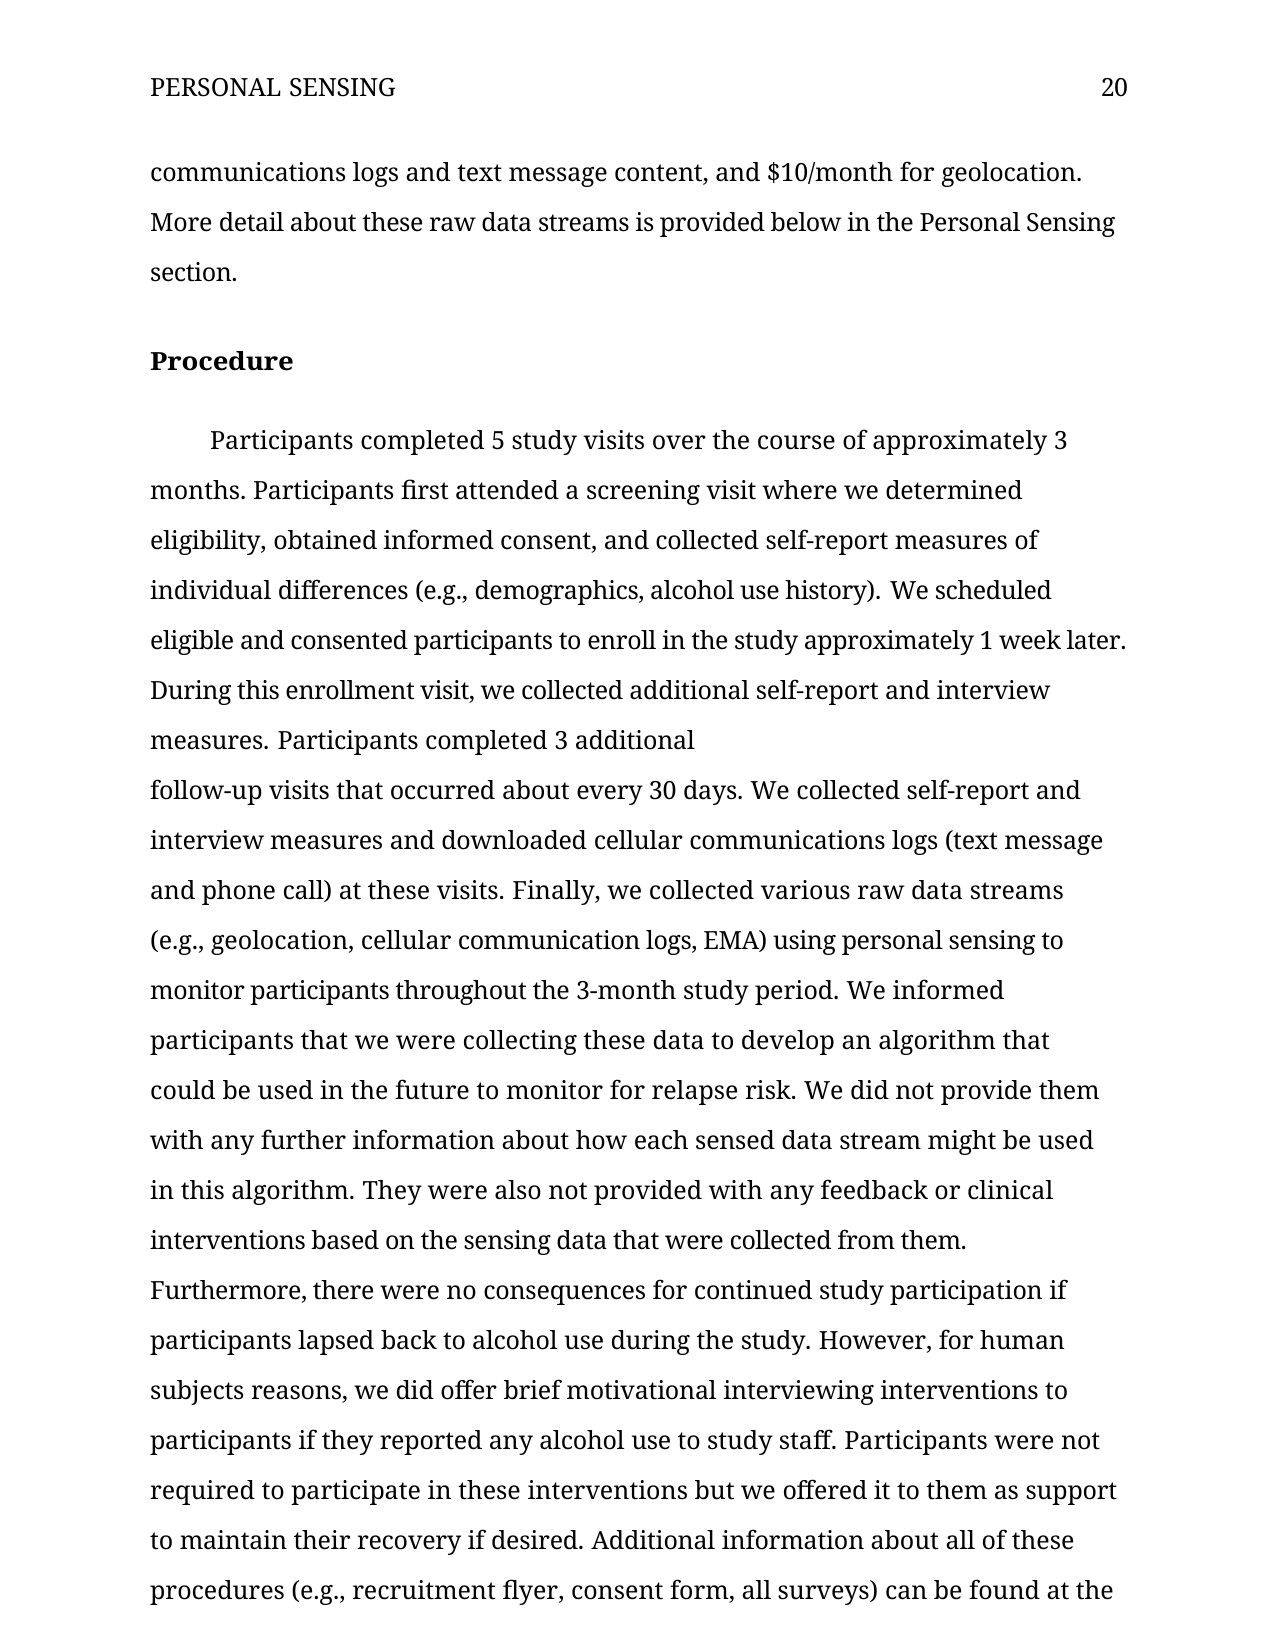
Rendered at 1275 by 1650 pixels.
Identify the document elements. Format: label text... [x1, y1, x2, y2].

subtitle Procedure [150, 344, 1137, 378]
text communications logs and text message content, and $10/month for geolocation. More detail about these raw data streams is provided below in the Personal Sensing section. [150, 154, 1125, 288]
text Participants completed 5 study visits over the course of approximately 3 months. Participants first attended a screening visit where we determined eligibility, obtained informed consent, and collected self-report measures of individual differences (e.g., demographics, alcohol use history). We scheduled eligible and consented participants to enroll in the study approximately 1 week later. During this enrollment visit, we collected additional self-report and interview measures. Participants completed 3 additional [150, 423, 1137, 757]
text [150, 773, 1120, 1607]
